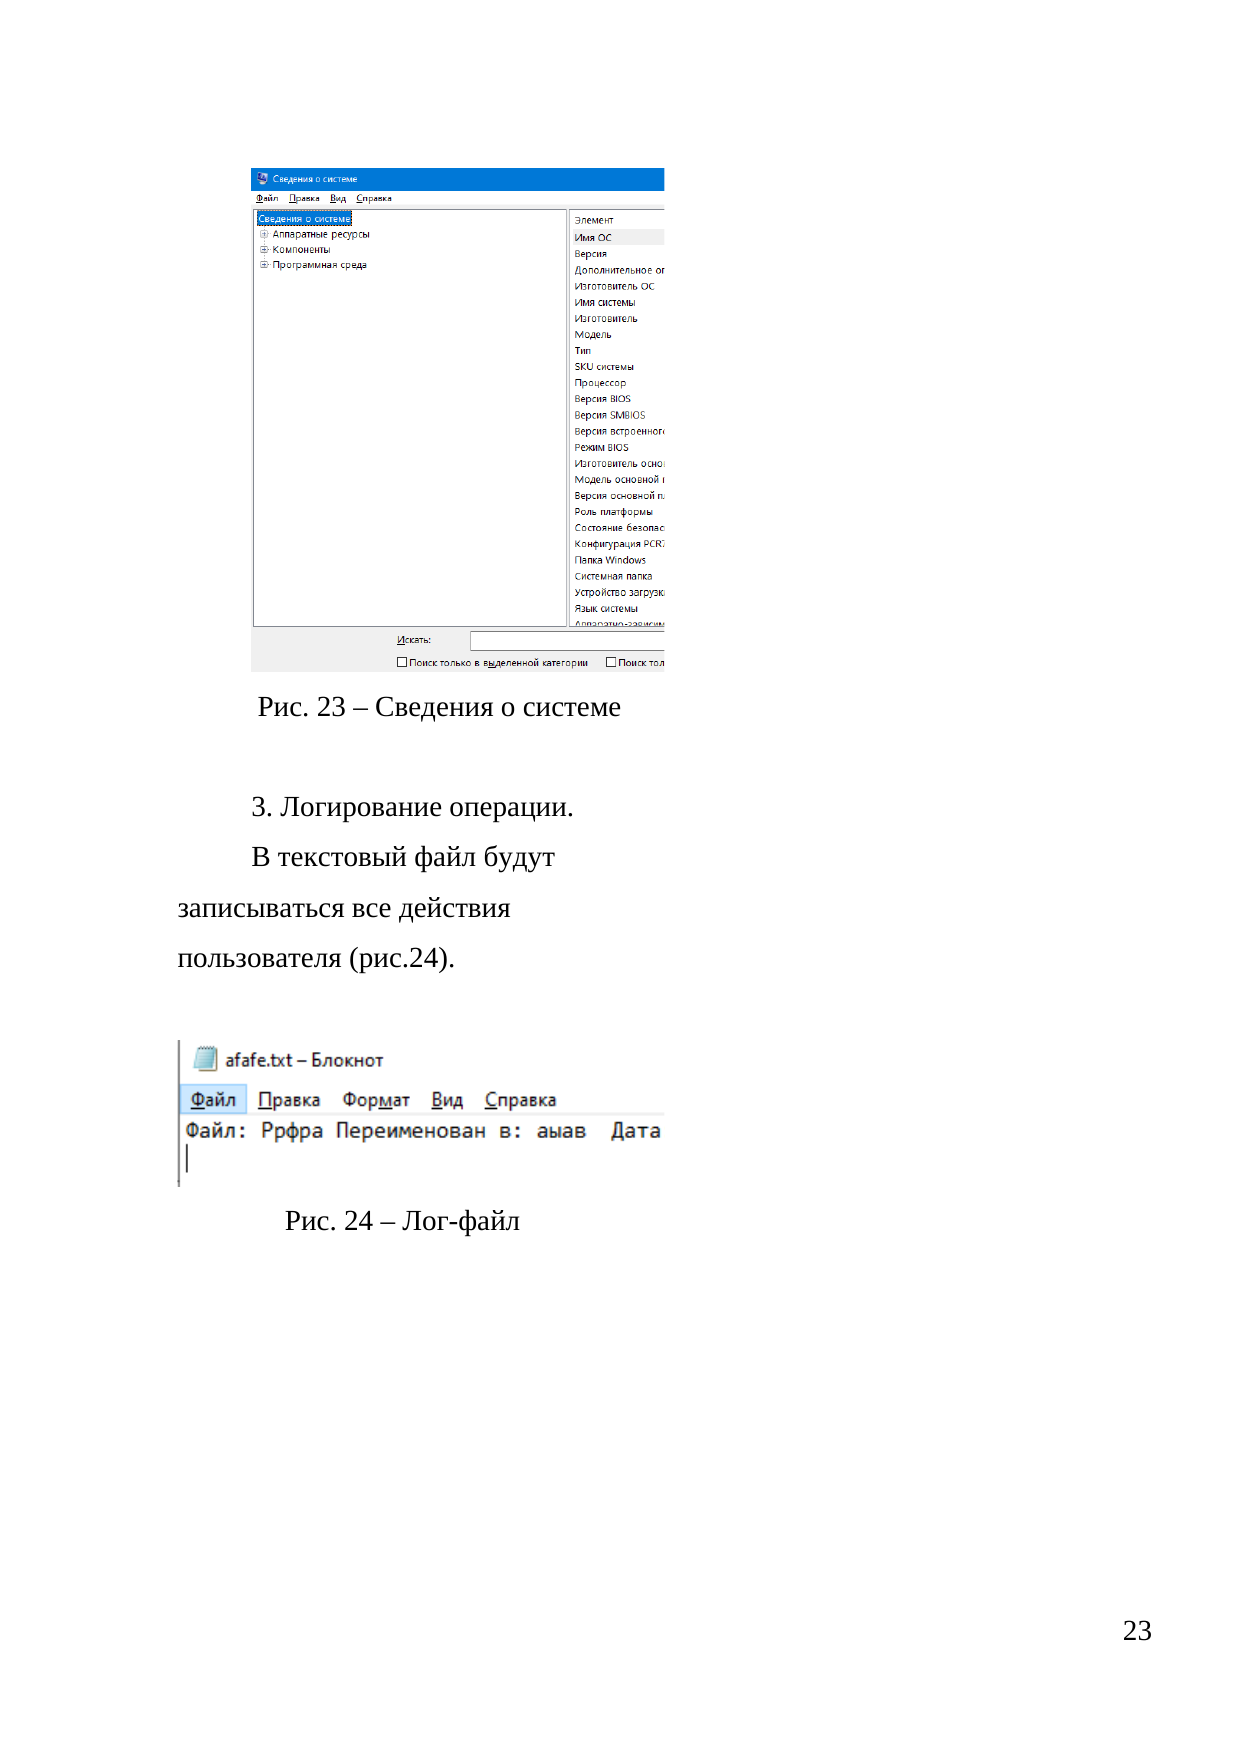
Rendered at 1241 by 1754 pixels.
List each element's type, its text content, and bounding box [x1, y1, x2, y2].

text 3. Логирование операции. [177, 789, 627, 823]
text Рис. 23 – Сведения о системе [251, 689, 627, 722]
text Рис. 24 – Лог-файл [177, 1203, 627, 1236]
picture [251, 168, 665, 672]
picture [177, 1040, 665, 1187]
text В текстовый файл будут записываться все действия пользователя (рис.24). [177, 839, 627, 974]
